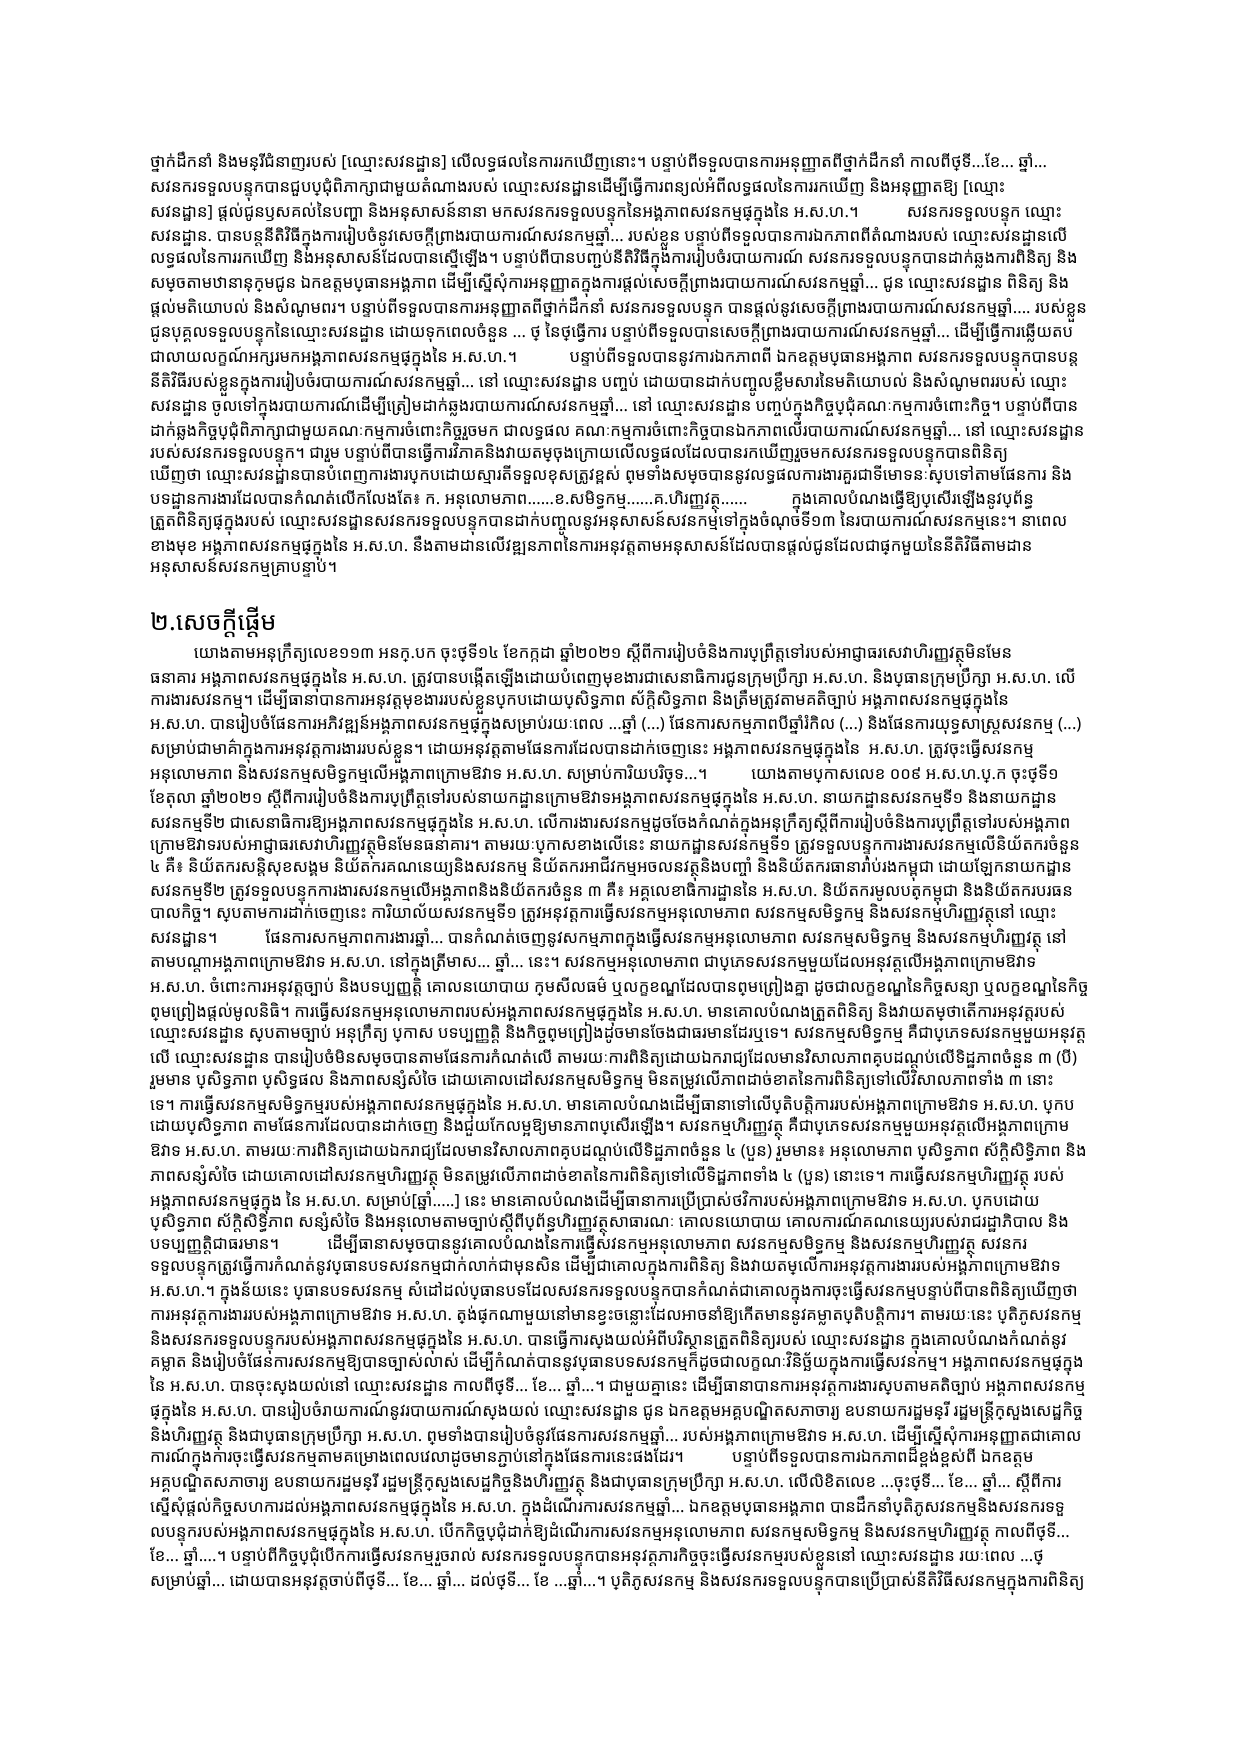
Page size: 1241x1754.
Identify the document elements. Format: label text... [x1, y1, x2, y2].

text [150, 150, 1090, 580]
text ២.សេចក្តីផ្តើម [150, 604, 1090, 641]
